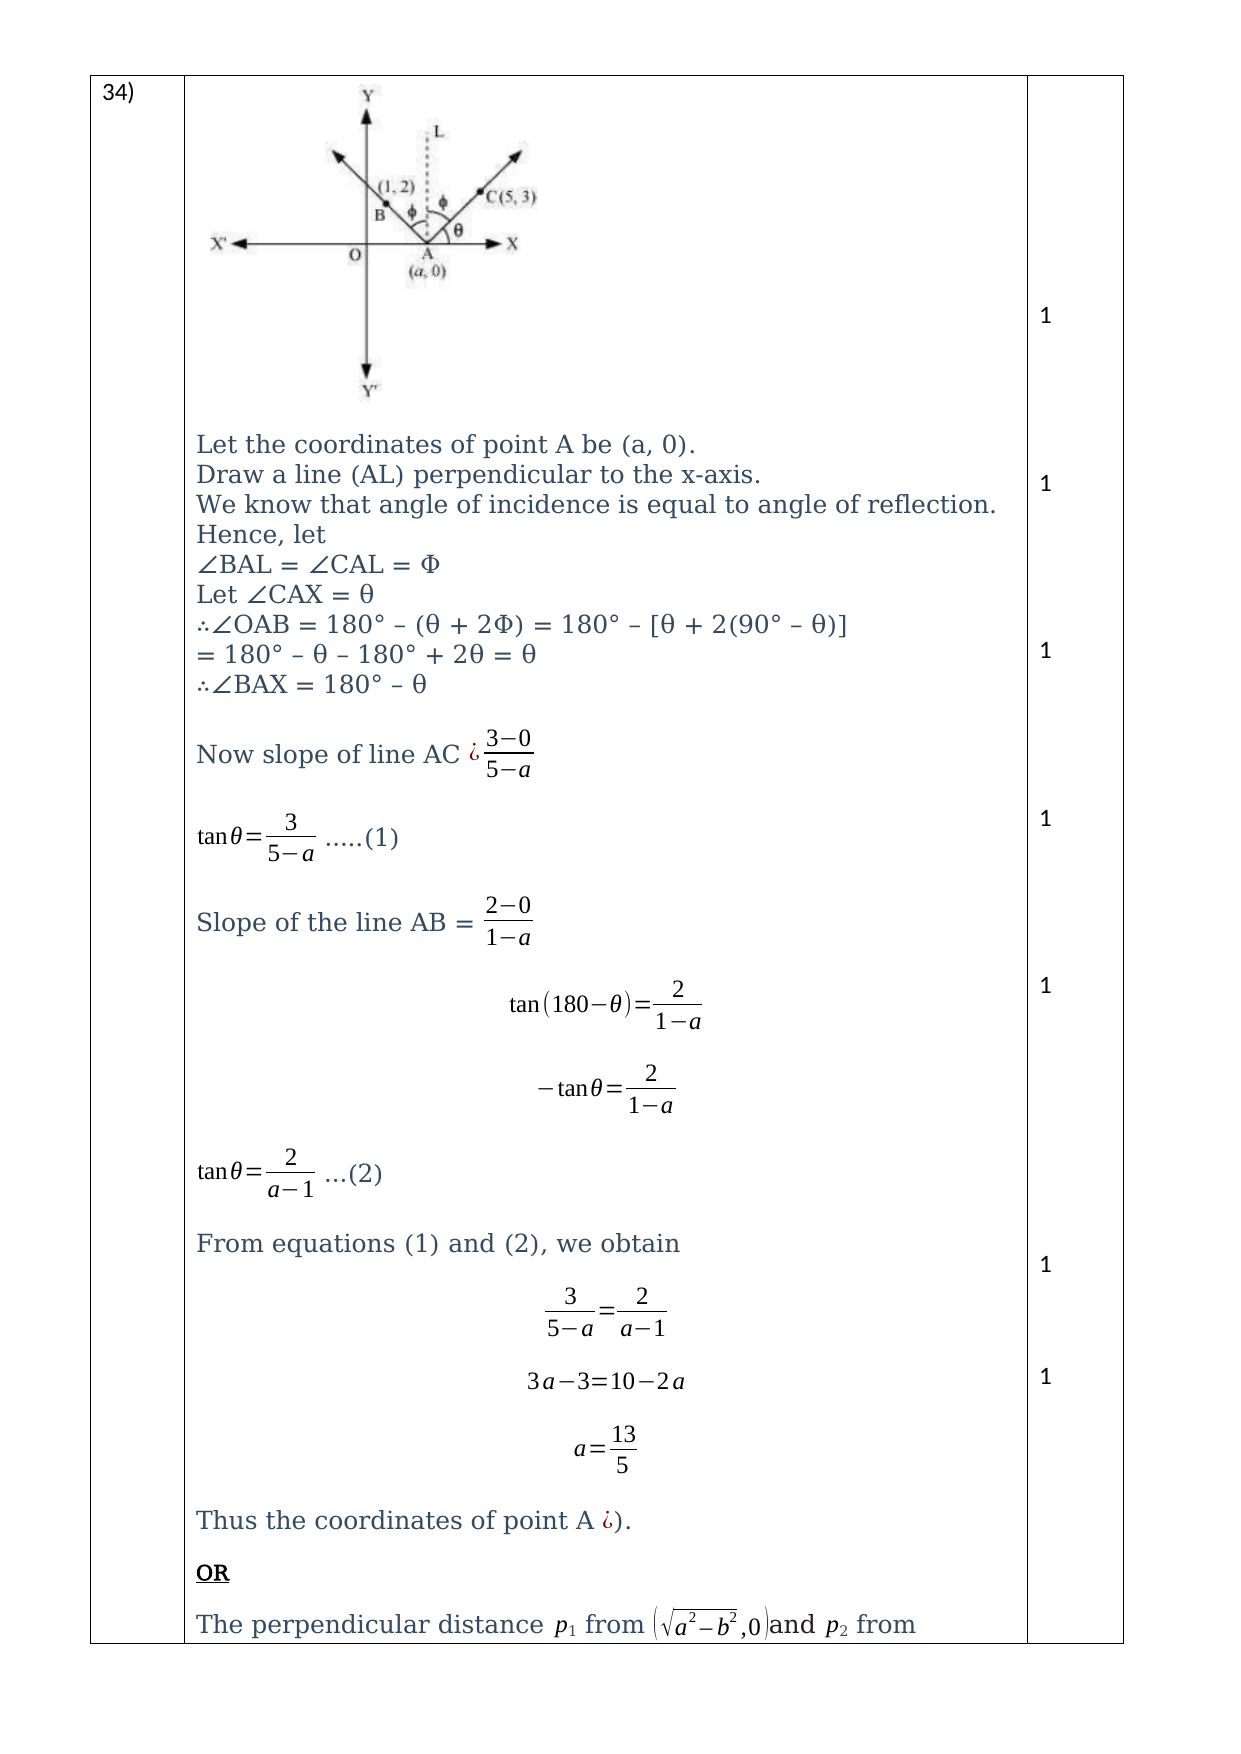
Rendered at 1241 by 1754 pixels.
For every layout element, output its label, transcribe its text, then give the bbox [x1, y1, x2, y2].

picture [195, 76, 552, 405]
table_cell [185, 76, 1027, 1643]
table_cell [1028, 76, 1123, 1643]
table_cell 34) [91, 76, 184, 1643]
